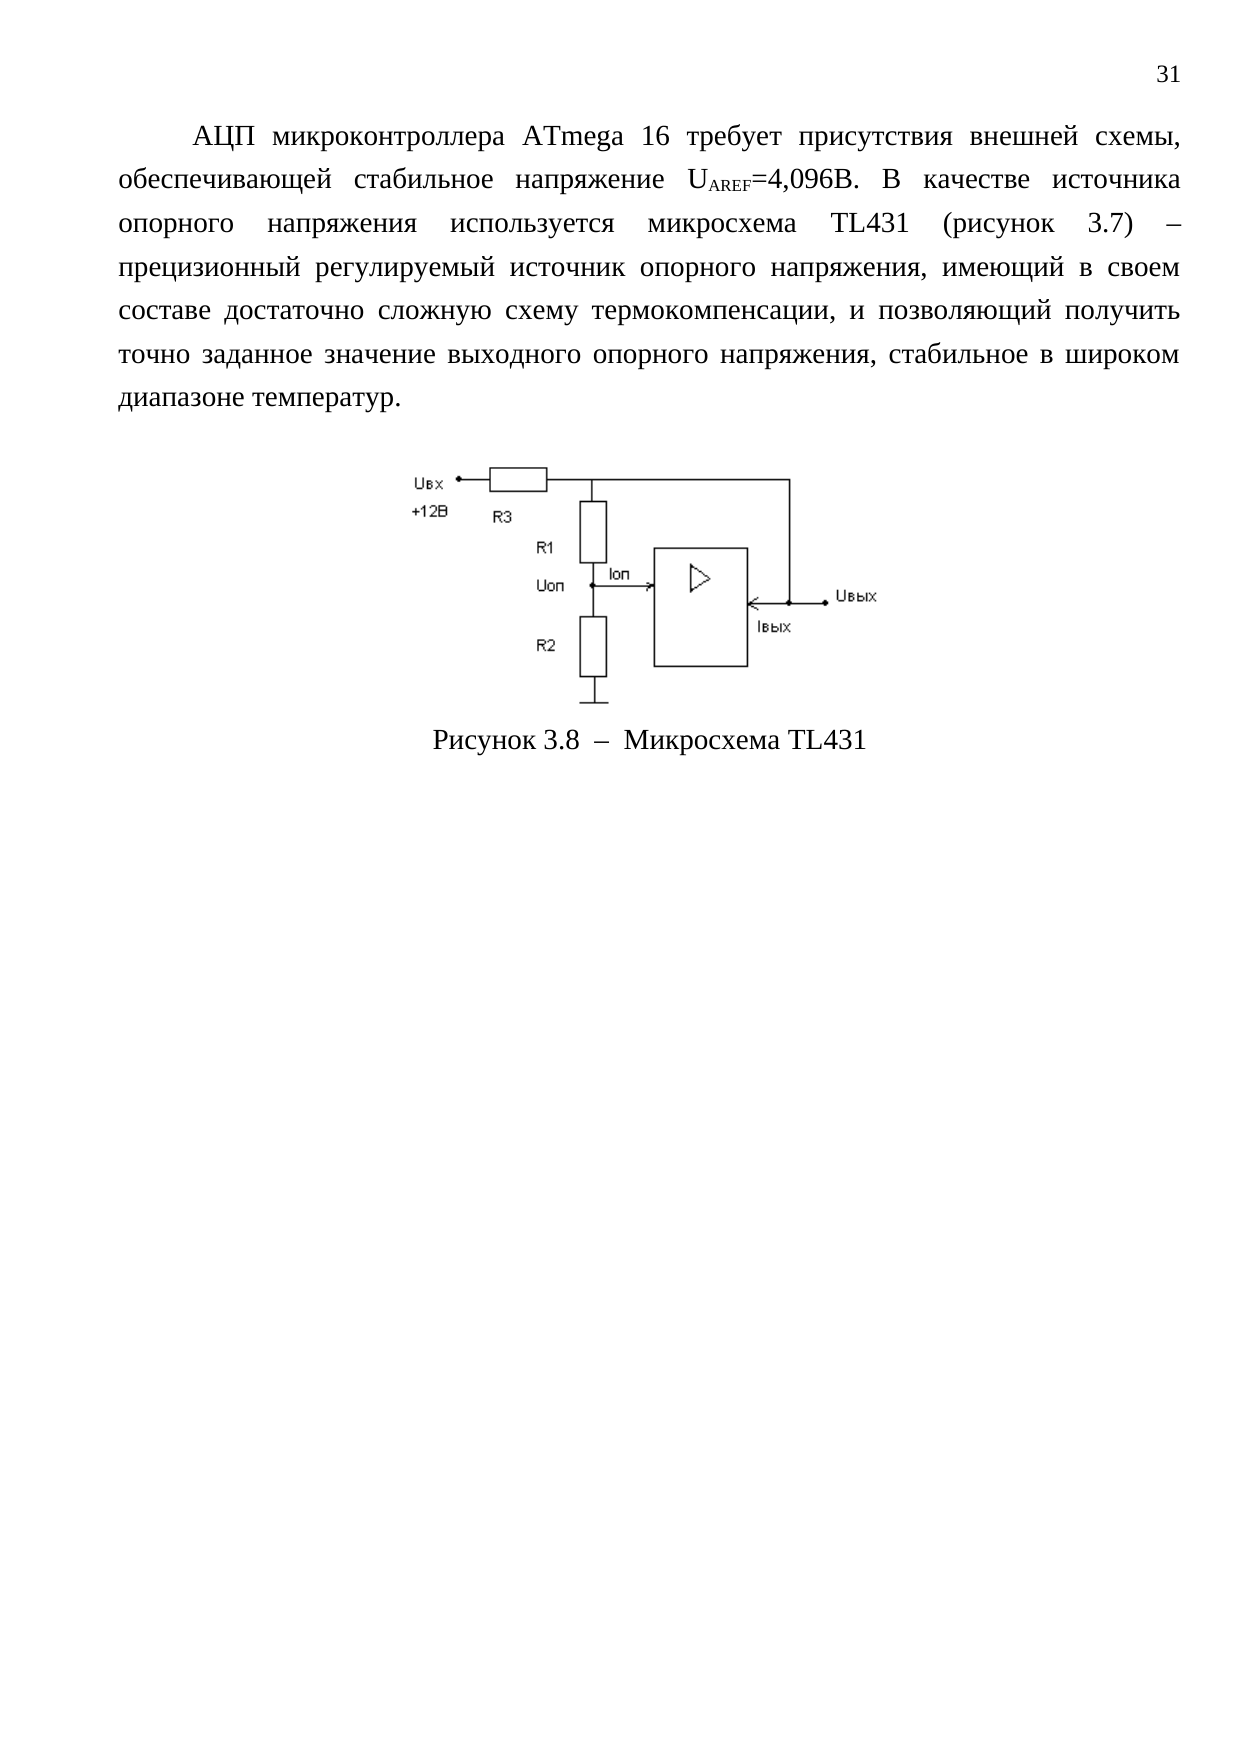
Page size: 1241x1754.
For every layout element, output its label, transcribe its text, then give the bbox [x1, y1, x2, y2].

text АЦП микроконтроллера ATmega 16 требует присутствия внешней схемы, обеспечивающей стабильное напряжение UAREF=4,096В. В качестве источника опорного напряжения используется микросхема TL431 (рисунок 3.7) – прецизионный регулируемый источник опорного напряжения, имеющий в своем составе достаточно сложную схему термокомпенсации, и позволяющий получить точно заданное значение выходного опорного напряжения, стабильное в широком диапазоне температур. [118, 118, 1181, 413]
text Рисунок 3.8 – Микросхема TL431 [118, 722, 1181, 755]
picture [411, 466, 888, 714]
